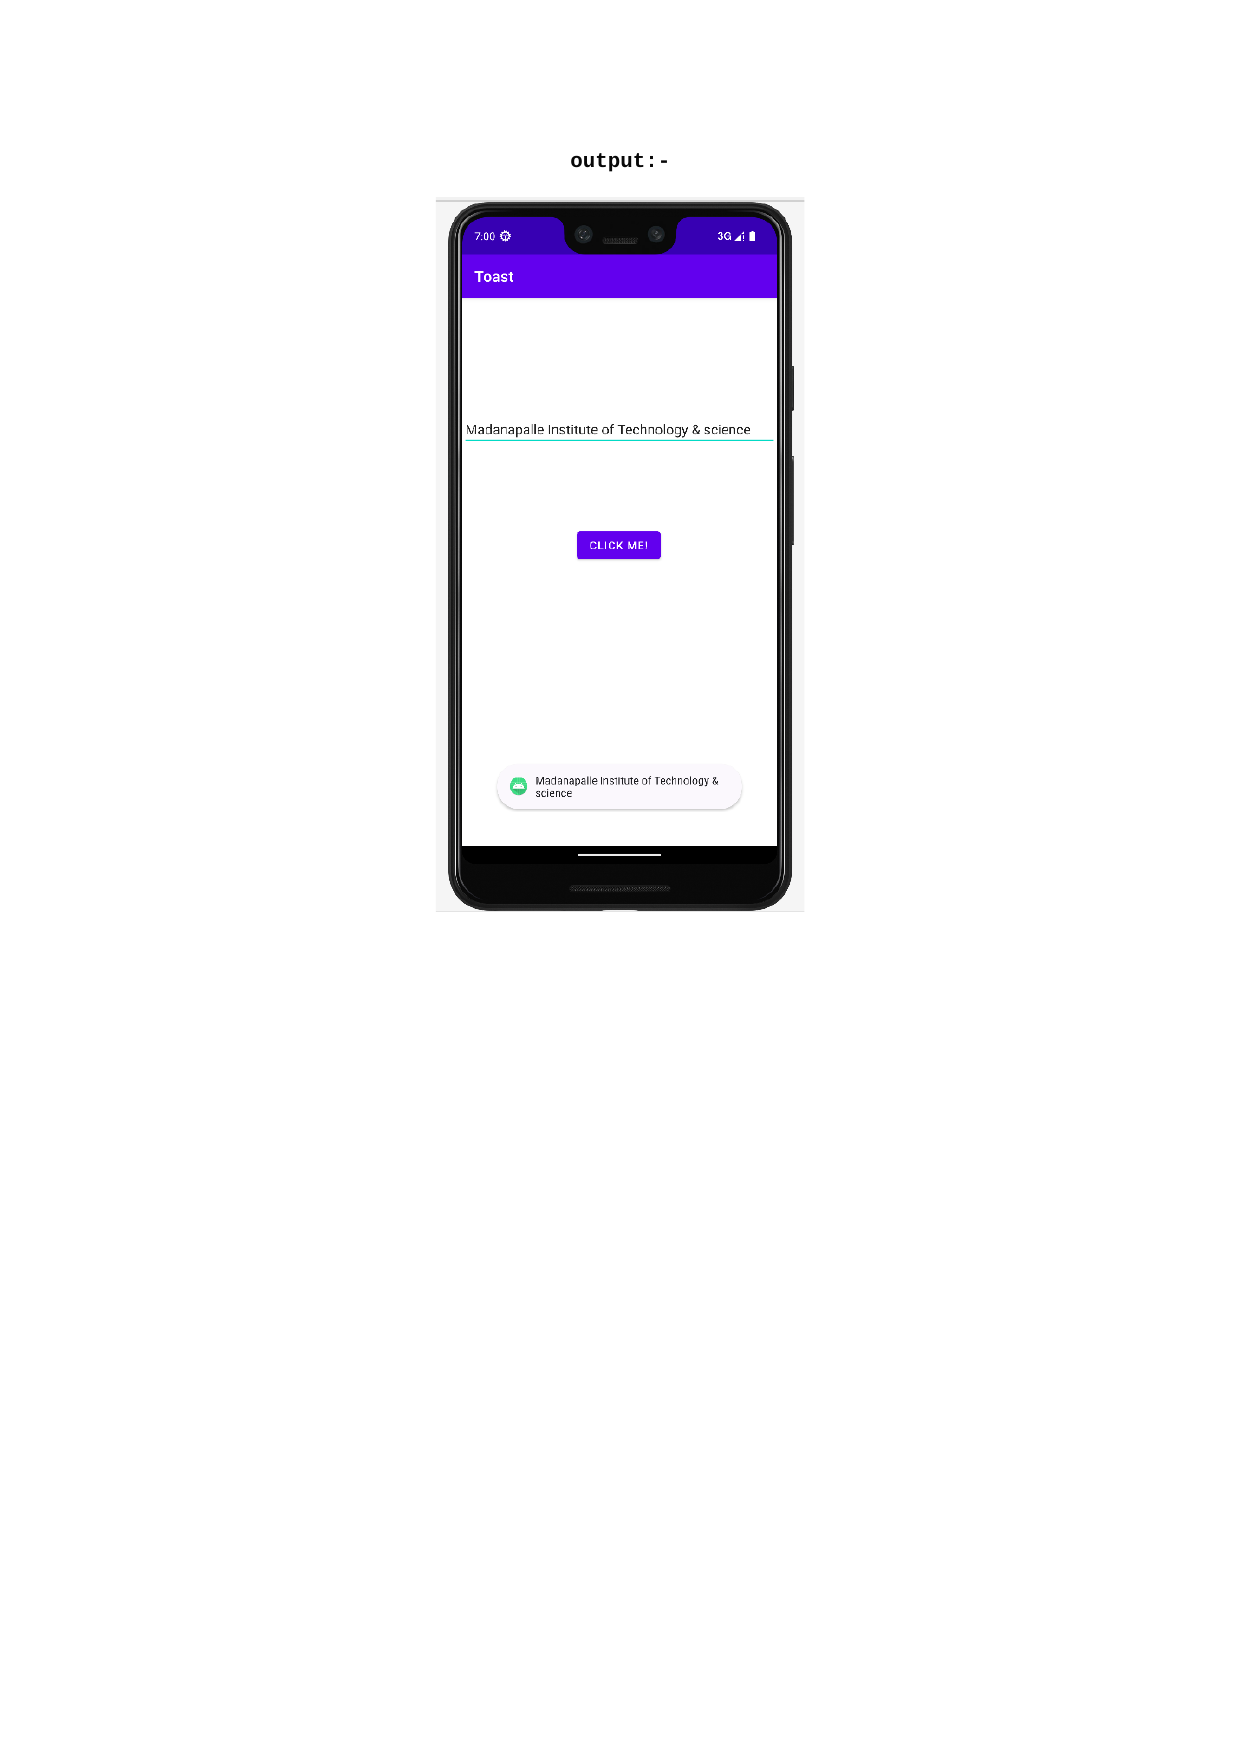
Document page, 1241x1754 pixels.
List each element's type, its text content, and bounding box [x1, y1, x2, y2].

picture [435, 197, 805, 912]
text output:- [150, 150, 1090, 174]
